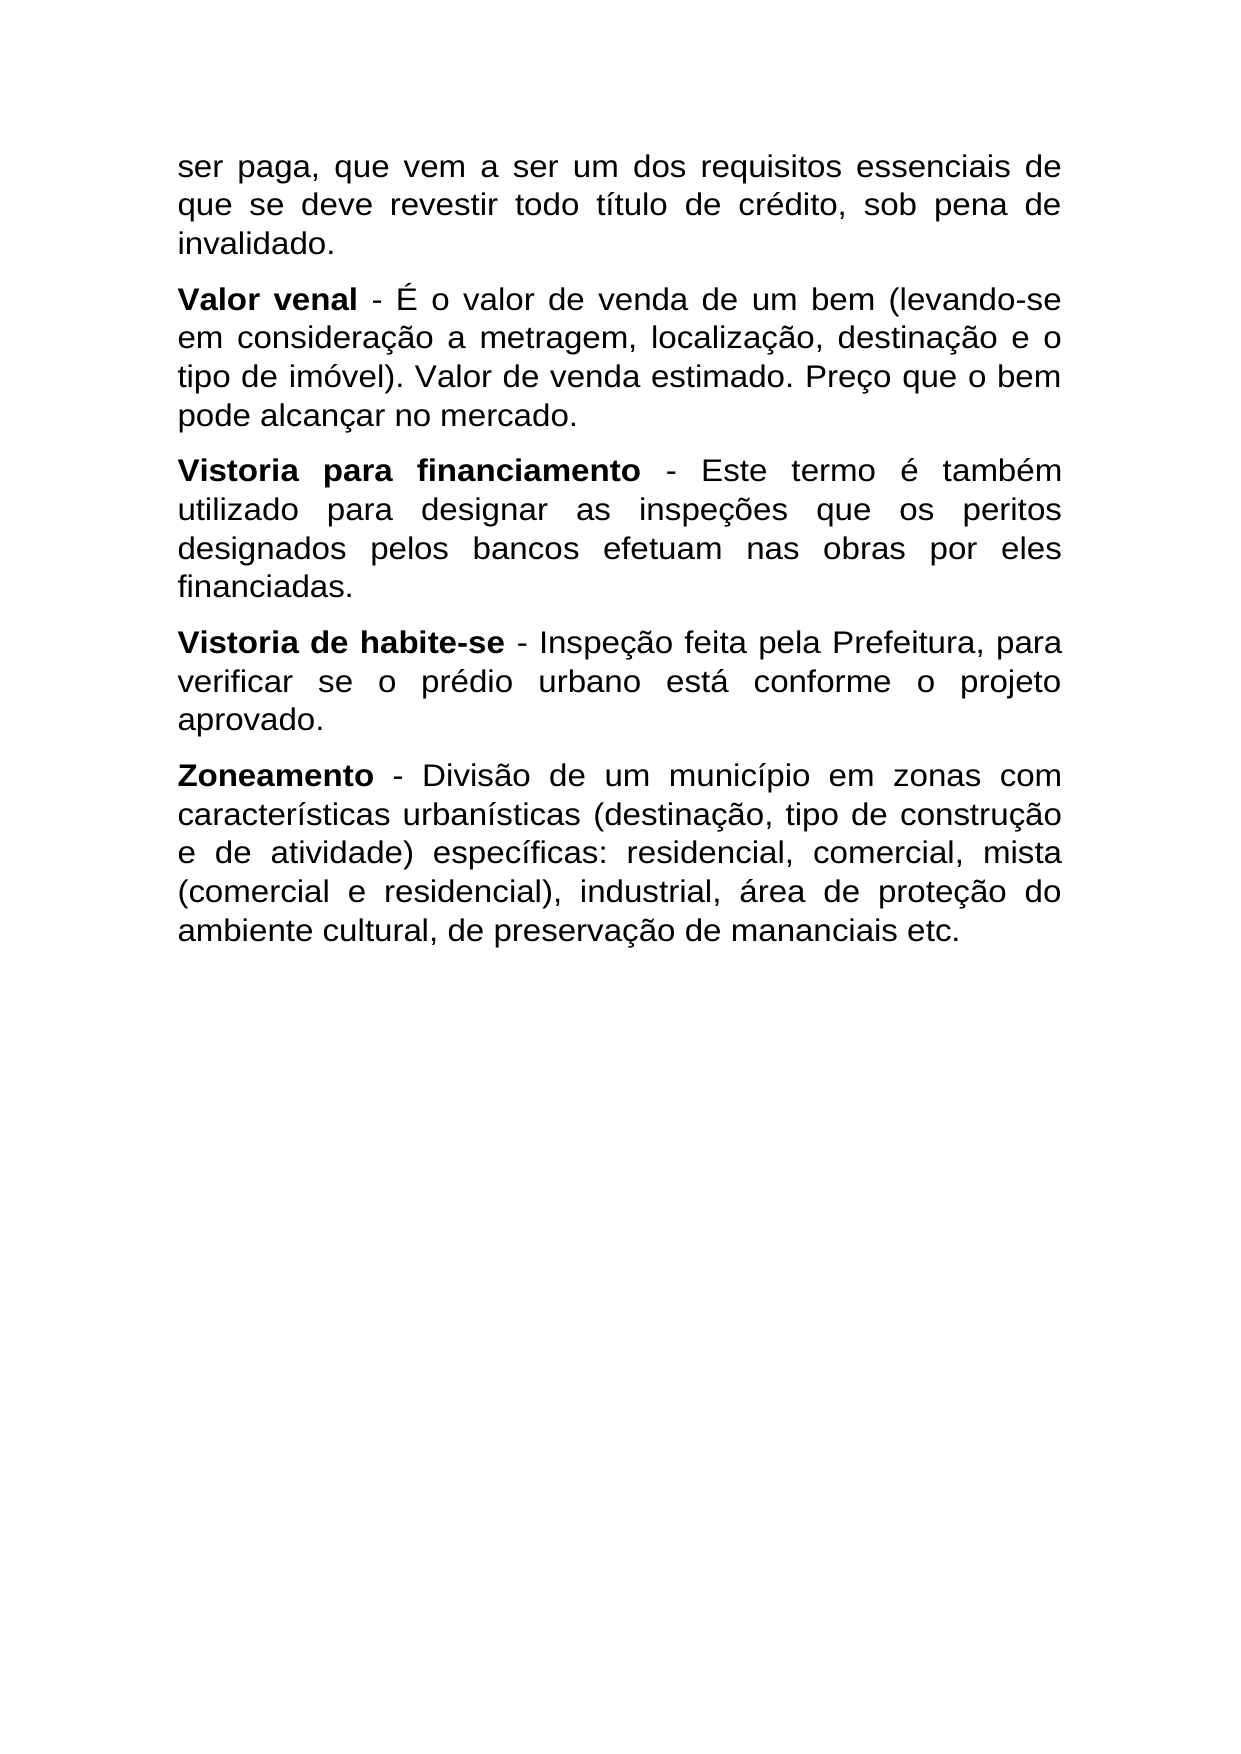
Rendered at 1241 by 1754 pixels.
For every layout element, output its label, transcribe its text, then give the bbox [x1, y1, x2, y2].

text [177, 148, 1063, 261]
text Zoneamento - Divisão de um município em zonas com características urbanísticas (destinação, tipo de construção e de atividade) específicas: residencial, comercial, mista (comercial e residencial), industrial, área de proteção do ambiente cultural, de preservação de mananciais etc. [177, 757, 1063, 948]
text Vistoria de habite-se - Inspeção feita pela Prefeitura, para verificar se o prédio urbano está conforme o projeto aprovado. [177, 624, 1063, 737]
text Valor venal - É o valor de venda de um bem (levando-se em consideração a metragem, localização, destinação e o tipo de imóvel). Valor de venda estimado. Preço que o bem pode alcançar no mercado. [177, 281, 1063, 433]
text Vistoria para financiamento - Este termo é também utilizado para designar as inspeções que os peritos designados pelos bancos efetuam nas obras por eles financiadas. [177, 452, 1063, 604]
